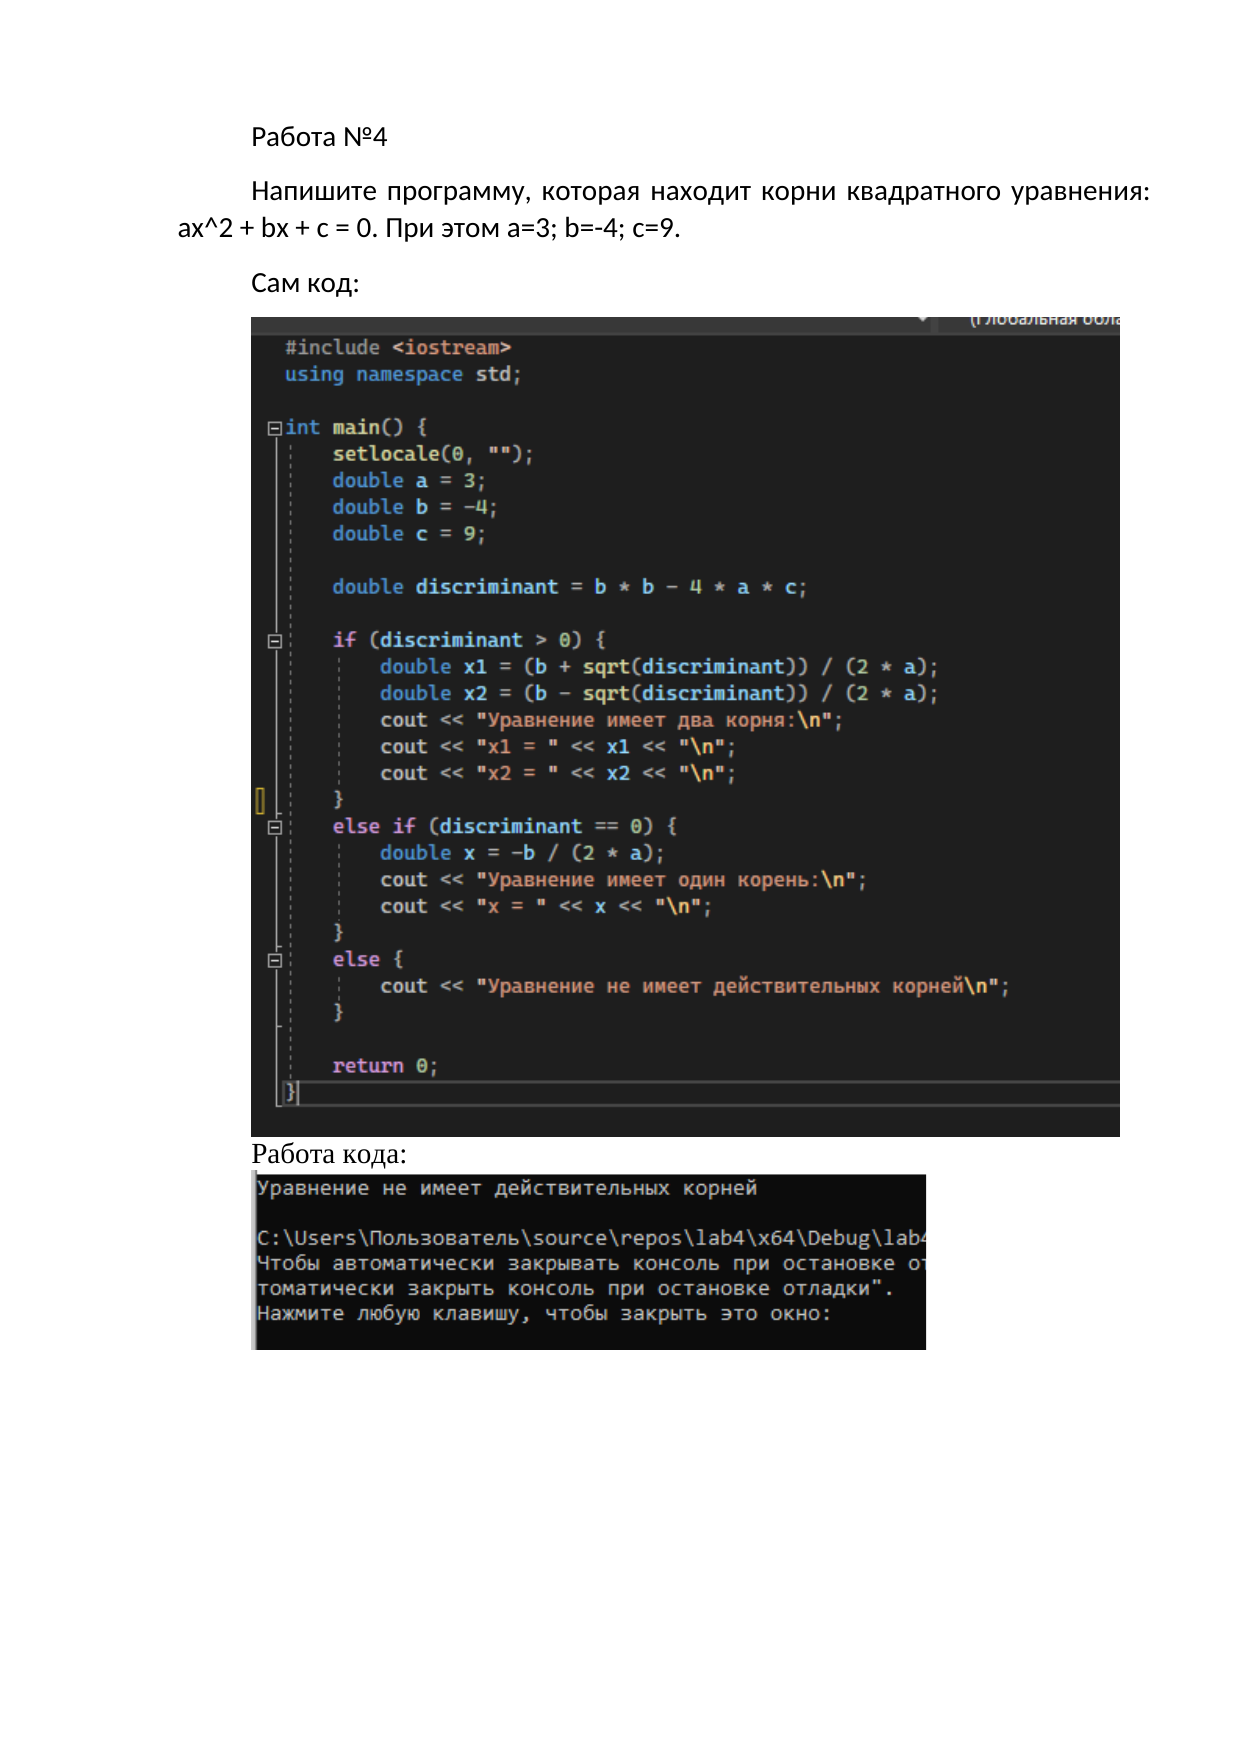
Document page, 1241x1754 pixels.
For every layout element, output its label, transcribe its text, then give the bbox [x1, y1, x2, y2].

picture [251, 317, 1120, 1137]
list Работа кода: [177, 1137, 1152, 1170]
picture [251, 1170, 927, 1350]
text Напишите программу, которая находит корни квадратного уравнения: ax^2 + bx + c = 0. При этом a=3; b=-4; c=9. [177, 172, 1152, 245]
text Работа №4 [177, 118, 1152, 154]
text Сам код: [177, 264, 1152, 299]
